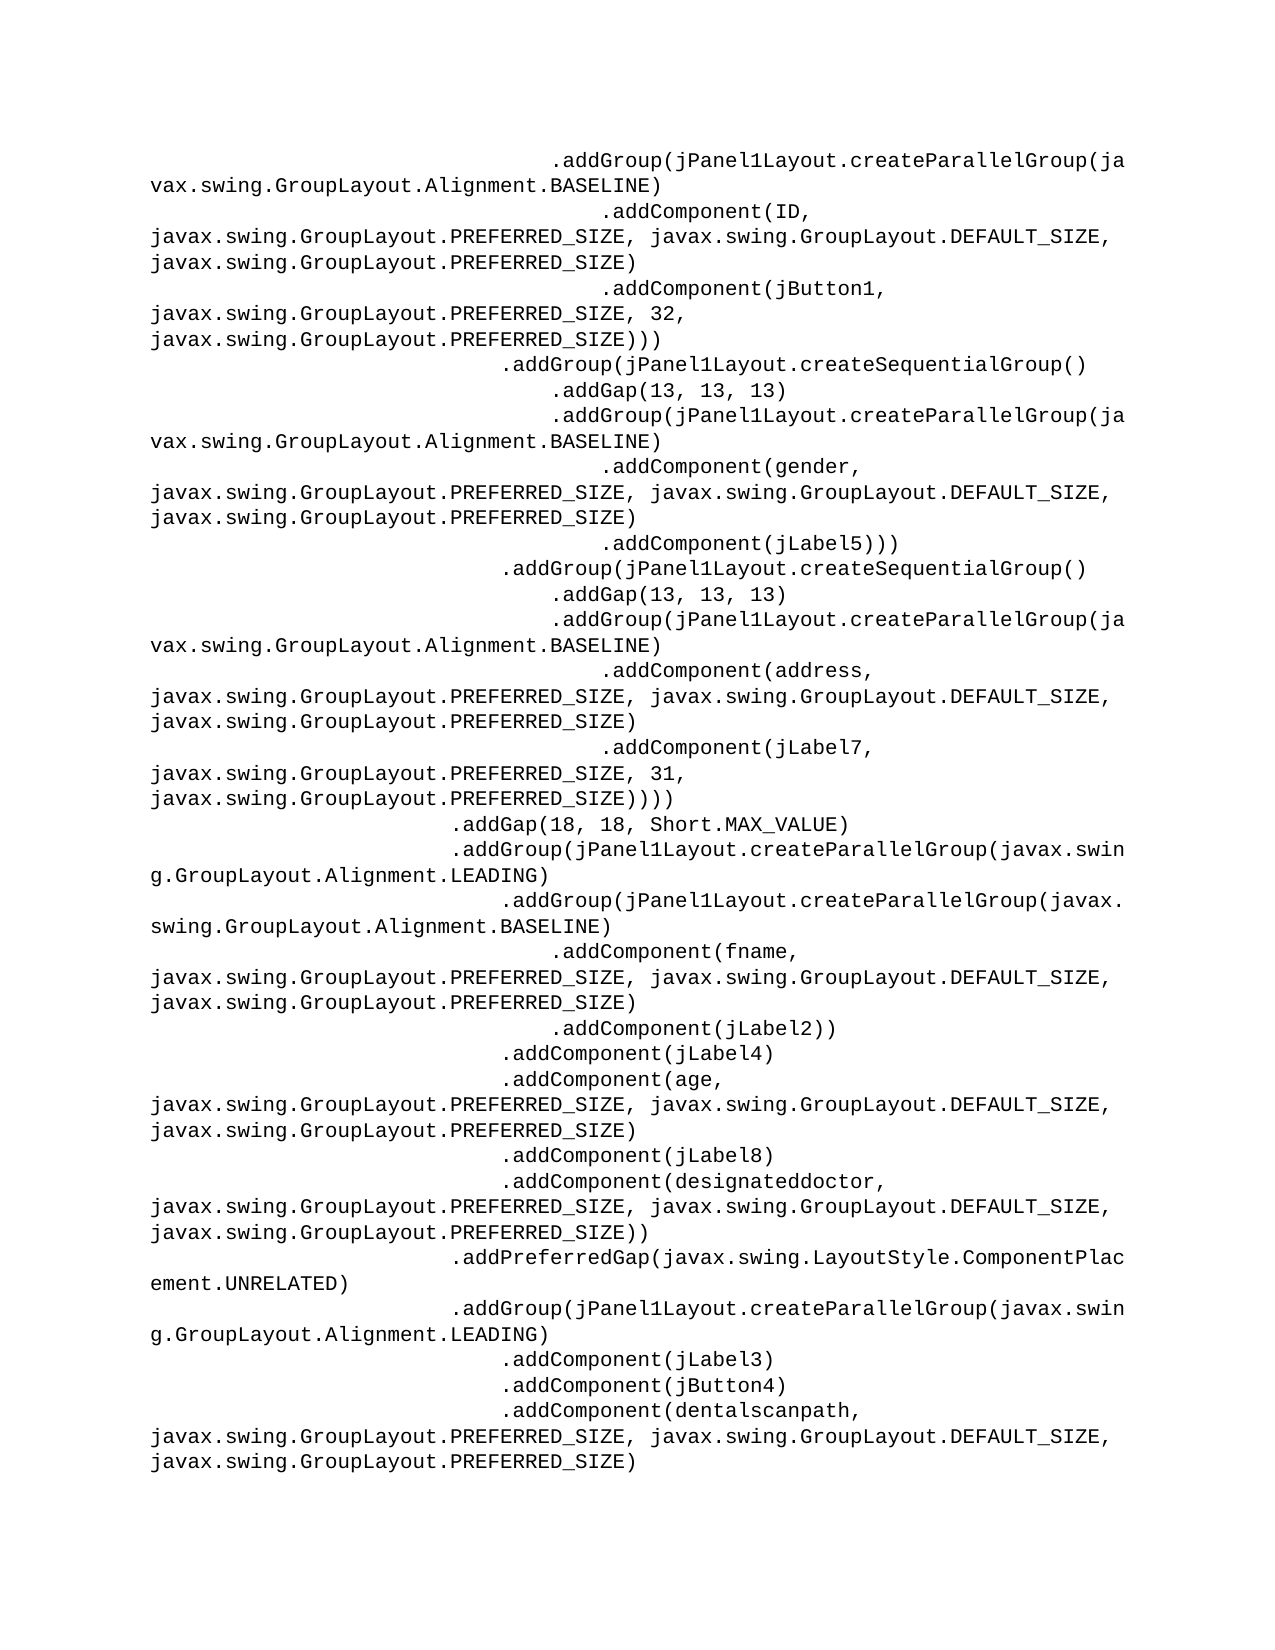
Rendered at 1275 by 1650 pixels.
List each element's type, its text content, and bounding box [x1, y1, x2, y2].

text .addComponent(jLabel2)) [150, 1018, 1125, 1041]
text .addGroup(jPanel1Layout.createParallelGroup(javax.swing.GroupLayout.Alignment.BASELINE) [150, 405, 1125, 454]
text .addComponent(age, javax.swing.GroupLayout.PREFERRED_SIZE, javax.swing.GroupLayout.DEFAULT_SIZE, javax.swing.GroupLayout.PREFERRED_SIZE) [150, 1069, 1125, 1143]
text .addComponent(designateddoctor, javax.swing.GroupLayout.PREFERRED_SIZE, javax.swing.GroupLayout.DEFAULT_SIZE, javax.swing.GroupLayout.PREFERRED_SIZE)) [150, 1171, 1125, 1246]
text .addGroup(jPanel1Layout.createParallelGroup(javax.swing.GroupLayout.Alignment.LEADING) [150, 839, 1125, 888]
text .addGroup(jPanel1Layout.createParallelGroup(javax.swing.GroupLayout.Alignment.BASELINE) [150, 890, 1125, 939]
text .addComponent(address, javax.swing.GroupLayout.PREFERRED_SIZE, javax.swing.GroupLayout.DEFAULT_SIZE, javax.swing.GroupLayout.PREFERRED_SIZE) [150, 660, 1125, 735]
text .addComponent(jLabel4) [150, 1043, 1125, 1067]
text .addComponent(jButton4) [150, 1375, 1125, 1399]
text .addGroup(jPanel1Layout.createSequentialGroup() [150, 354, 1125, 378]
text .addComponent(gender, javax.swing.GroupLayout.PREFERRED_SIZE, javax.swing.GroupLayout.DEFAULT_SIZE, javax.swing.GroupLayout.PREFERRED_SIZE) [150, 456, 1125, 531]
text .addGap(13, 13, 13) [150, 380, 1125, 403]
text .addGroup(jPanel1Layout.createParallelGroup(javax.swing.GroupLayout.Alignment.BASELINE) [150, 609, 1125, 658]
text .addComponent(jLabel3) [150, 1349, 1125, 1373]
text .addGroup(jPanel1Layout.createParallelGroup(javax.swing.GroupLayout.Alignment.BASELINE) [150, 150, 1125, 199]
text .addComponent(jLabel8) [150, 1145, 1125, 1169]
text .addComponent(jLabel5))) [150, 533, 1125, 556]
text .addComponent(dentalscanpath, javax.swing.GroupLayout.PREFERRED_SIZE, javax.swing.GroupLayout.DEFAULT_SIZE, javax.swing.GroupLayout.PREFERRED_SIZE) [150, 1401, 1125, 1475]
text .addGap(13, 13, 13) [150, 584, 1125, 607]
text .addComponent(fname, javax.swing.GroupLayout.PREFERRED_SIZE, javax.swing.GroupLayout.DEFAULT_SIZE, javax.swing.GroupLayout.PREFERRED_SIZE) [150, 941, 1125, 1016]
text .addComponent(jLabel7, javax.swing.GroupLayout.PREFERRED_SIZE, 31, javax.swing.GroupLayout.PREFERRED_SIZE)))) [150, 737, 1125, 812]
text .addGap(18, 18, Short.MAX_VALUE) [150, 813, 1125, 837]
text .addComponent(jButton1, javax.swing.GroupLayout.PREFERRED_SIZE, 32, javax.swing.GroupLayout.PREFERRED_SIZE))) [150, 278, 1125, 352]
text .addPreferredGap(javax.swing.LayoutStyle.ComponentPlacement.UNRELATED) [150, 1247, 1125, 1297]
text .addGroup(jPanel1Layout.createParallelGroup(javax.swing.GroupLayout.Alignment.LEADING) [150, 1298, 1125, 1348]
text .addComponent(ID, javax.swing.GroupLayout.PREFERRED_SIZE, javax.swing.GroupLayout.DEFAULT_SIZE, javax.swing.GroupLayout.PREFERRED_SIZE) [150, 201, 1125, 276]
text .addGroup(jPanel1Layout.createSequentialGroup() [150, 558, 1125, 582]
